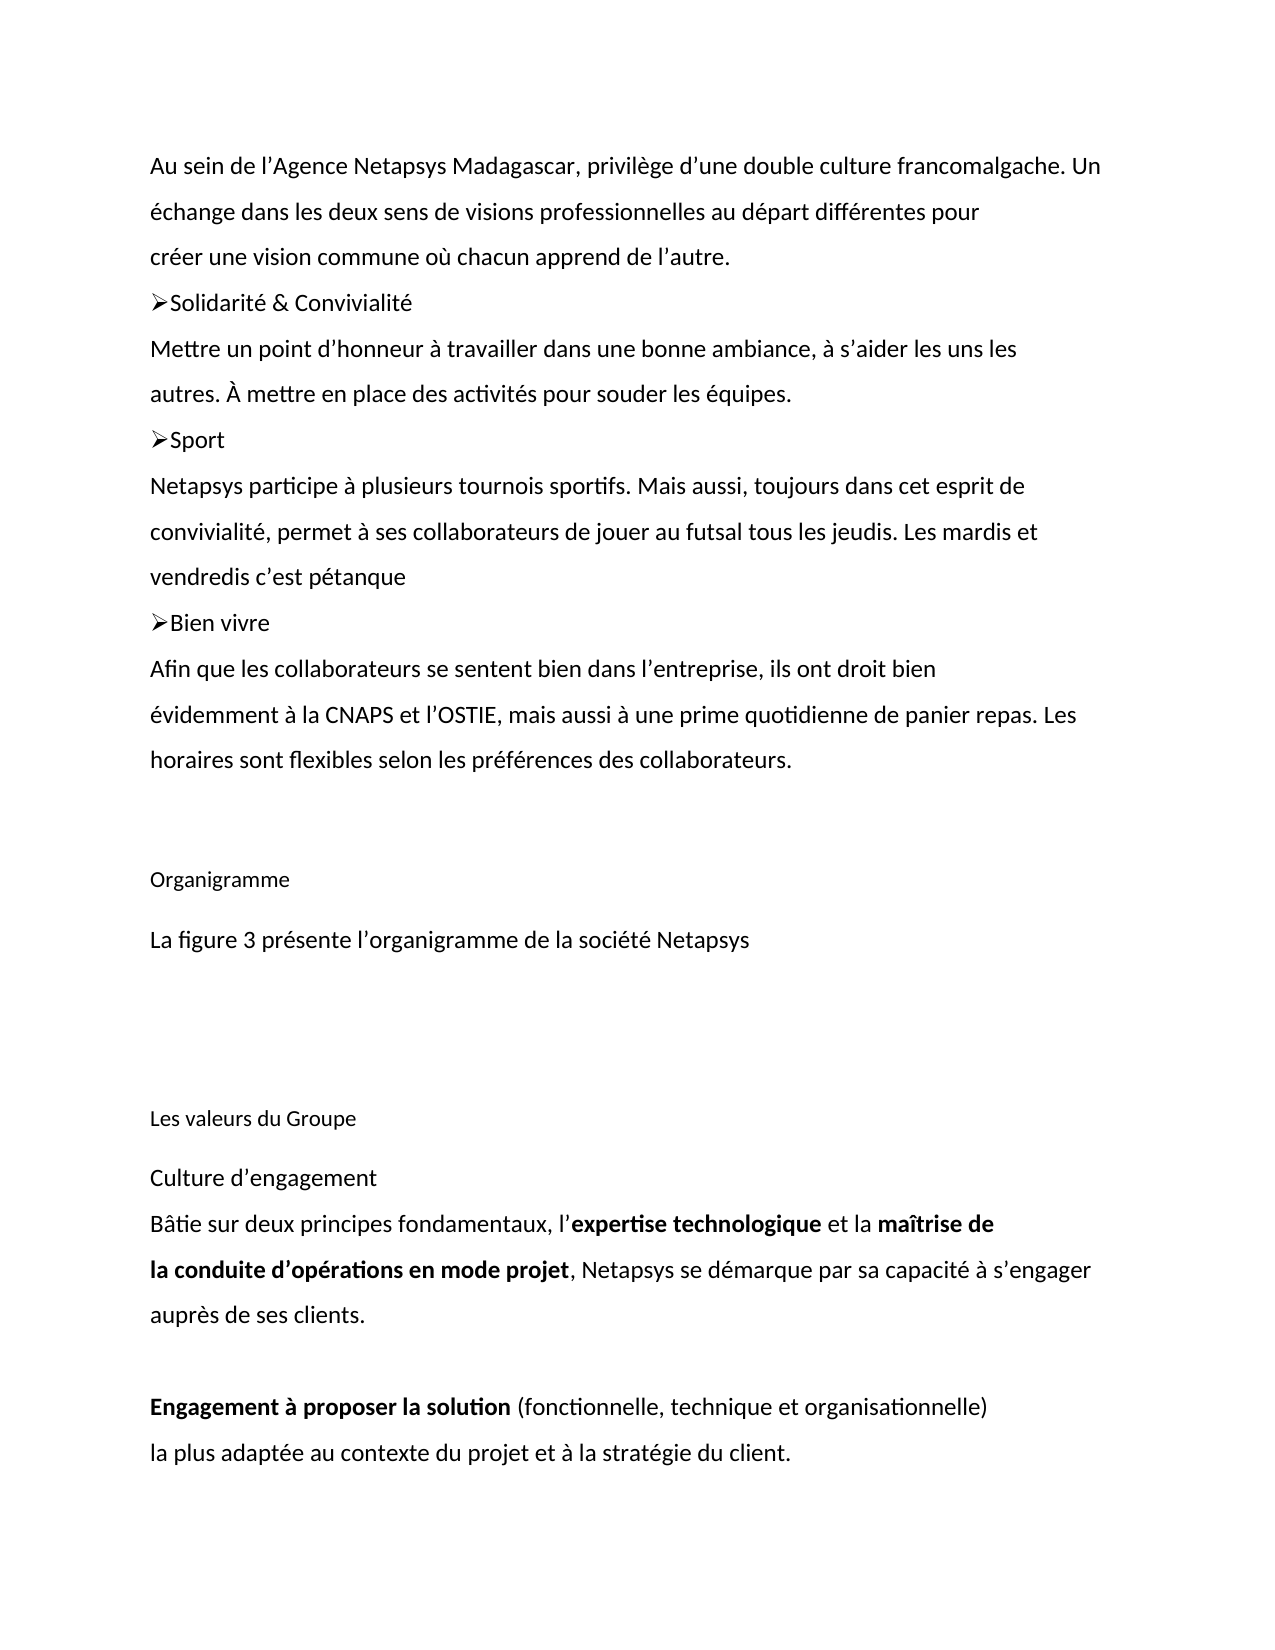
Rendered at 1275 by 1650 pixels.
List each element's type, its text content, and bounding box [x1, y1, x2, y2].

text Culture d’engagement Bâtie sur deux principes fondamentaux, l’expertise technologique et la maîtrise de la conduite d’opérations en mode projet, Netapsys se démarque par sa capacité à s’engager auprès de ses clients. [150, 1162, 1125, 1330]
text Organigramme [150, 866, 1125, 893]
text Les valeurs du Groupe [150, 1104, 1125, 1132]
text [150, 150, 1125, 775]
text La figure 3 présente l’organigramme de la société Netapsys [150, 924, 1125, 955]
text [150, 1391, 1125, 1467]
